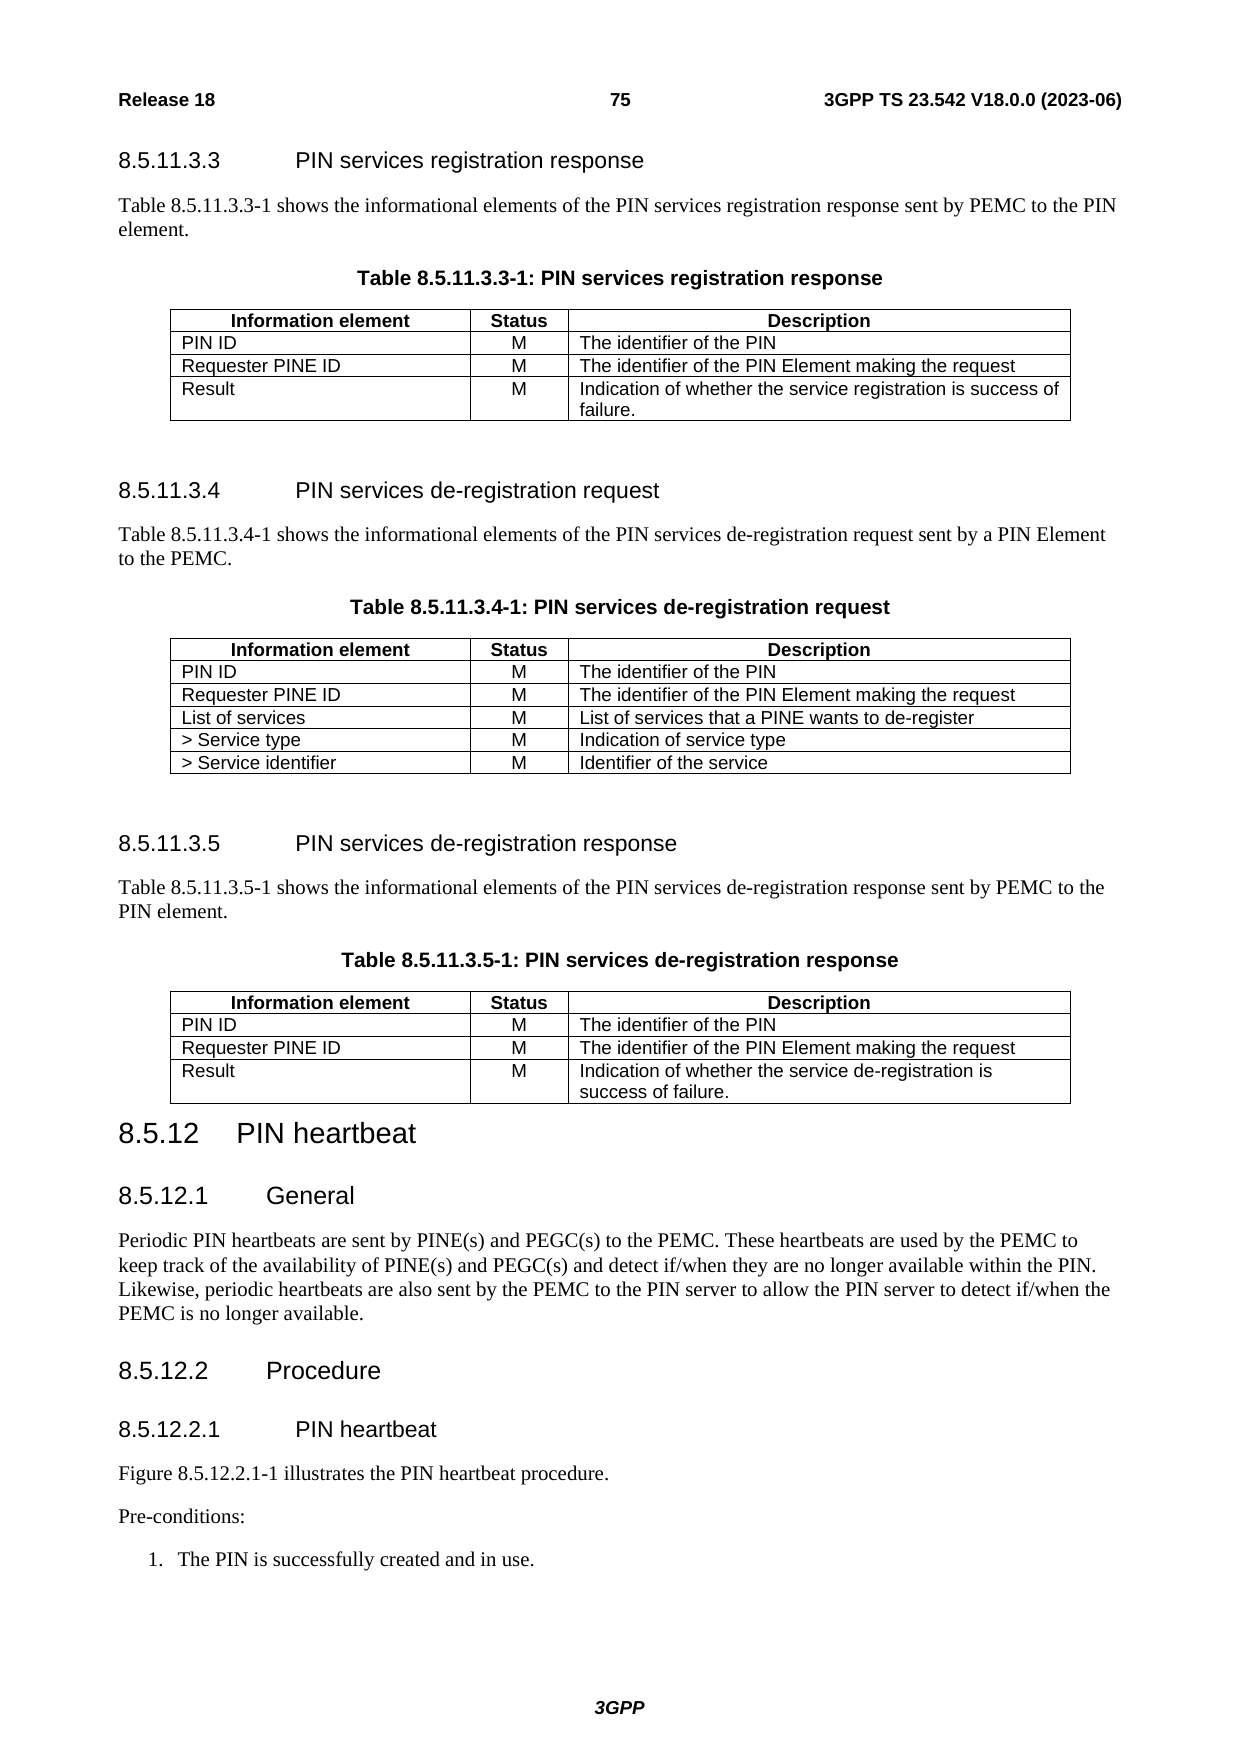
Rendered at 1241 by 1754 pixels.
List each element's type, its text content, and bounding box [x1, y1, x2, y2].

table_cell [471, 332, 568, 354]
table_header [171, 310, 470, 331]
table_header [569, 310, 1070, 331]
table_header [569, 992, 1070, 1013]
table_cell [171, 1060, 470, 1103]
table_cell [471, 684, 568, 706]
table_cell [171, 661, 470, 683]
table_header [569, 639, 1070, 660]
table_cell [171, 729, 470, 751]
subtitle 8.5.12.1 General [118, 1181, 1122, 1210]
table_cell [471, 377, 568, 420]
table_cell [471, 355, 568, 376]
subtitle 8.5.11.3.4 PIN services de-registration request [118, 477, 1122, 503]
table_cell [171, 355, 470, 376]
subtitle 8.5.12.2.1 PIN heartbeat [118, 1416, 1122, 1442]
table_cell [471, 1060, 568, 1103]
subtitle 8.5.11.3.5 PIN services de-registration response [118, 830, 1122, 856]
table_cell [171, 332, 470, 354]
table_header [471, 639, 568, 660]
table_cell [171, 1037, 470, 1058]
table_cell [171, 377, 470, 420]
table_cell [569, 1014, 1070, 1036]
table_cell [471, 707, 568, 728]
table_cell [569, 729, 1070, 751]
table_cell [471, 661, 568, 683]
subtitle 8.5.12 PIN heartbeat [118, 1116, 1122, 1150]
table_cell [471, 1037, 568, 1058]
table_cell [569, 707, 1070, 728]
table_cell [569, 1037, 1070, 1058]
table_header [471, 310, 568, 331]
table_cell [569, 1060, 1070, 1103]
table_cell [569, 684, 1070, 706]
text Table 8.5.11.3.4-1: PIN services de-registration request [118, 595, 1122, 619]
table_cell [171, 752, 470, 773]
text Table 8.5.11.3.5-1 shows the informational elements of the PIN services de-registration response sent by PEMC to the PIN element. [118, 875, 1122, 923]
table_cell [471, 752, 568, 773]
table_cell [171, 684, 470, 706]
subtitle 8.5.12.2 Procedure [118, 1356, 1122, 1385]
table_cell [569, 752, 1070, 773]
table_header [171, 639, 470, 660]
text Table 8.5.11.3.3-1: PIN services registration response [118, 266, 1122, 290]
text Table 8.5.11.3.5-1: PIN services de-registration response [118, 948, 1122, 972]
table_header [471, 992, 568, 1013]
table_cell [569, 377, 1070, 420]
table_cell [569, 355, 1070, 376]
text Periodic PIN heartbeats are sent by PINE(s) and PEGC(s) to the PEMC. These heartbeats are used by the PEMC to keep track of the availability of PINE(s) and PEGC(s) and detect if/when they are no longer available within the PIN. Likewise, periodic heartbeats are also sent by the PEMC to the PIN server to allow the PIN server to detect if/when the PEMC is no longer available. [118, 1228, 1122, 1325]
text Table 8.5.11.3.3-1 shows the informational elements of the PIN services registration response sent by PEMC to the PIN element. [118, 193, 1122, 241]
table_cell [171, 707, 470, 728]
text Table 8.5.11.3.4-1 shows the informational elements of the PIN services de-registration request sent by a PIN Element to the PEMC. [118, 522, 1122, 570]
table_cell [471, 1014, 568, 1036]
subtitle 8.5.11.3.3 PIN services registration response [118, 147, 1122, 174]
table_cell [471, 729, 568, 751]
text 1. The PIN is successfully created and in use. [148, 1547, 1122, 1571]
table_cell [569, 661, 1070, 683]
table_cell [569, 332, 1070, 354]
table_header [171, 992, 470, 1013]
text Figure 8.5.12.2.1-1 illustrates the PIN heartbeat procedure. [118, 1461, 1122, 1485]
text Pre-conditions: [118, 1504, 1122, 1528]
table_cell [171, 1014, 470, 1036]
